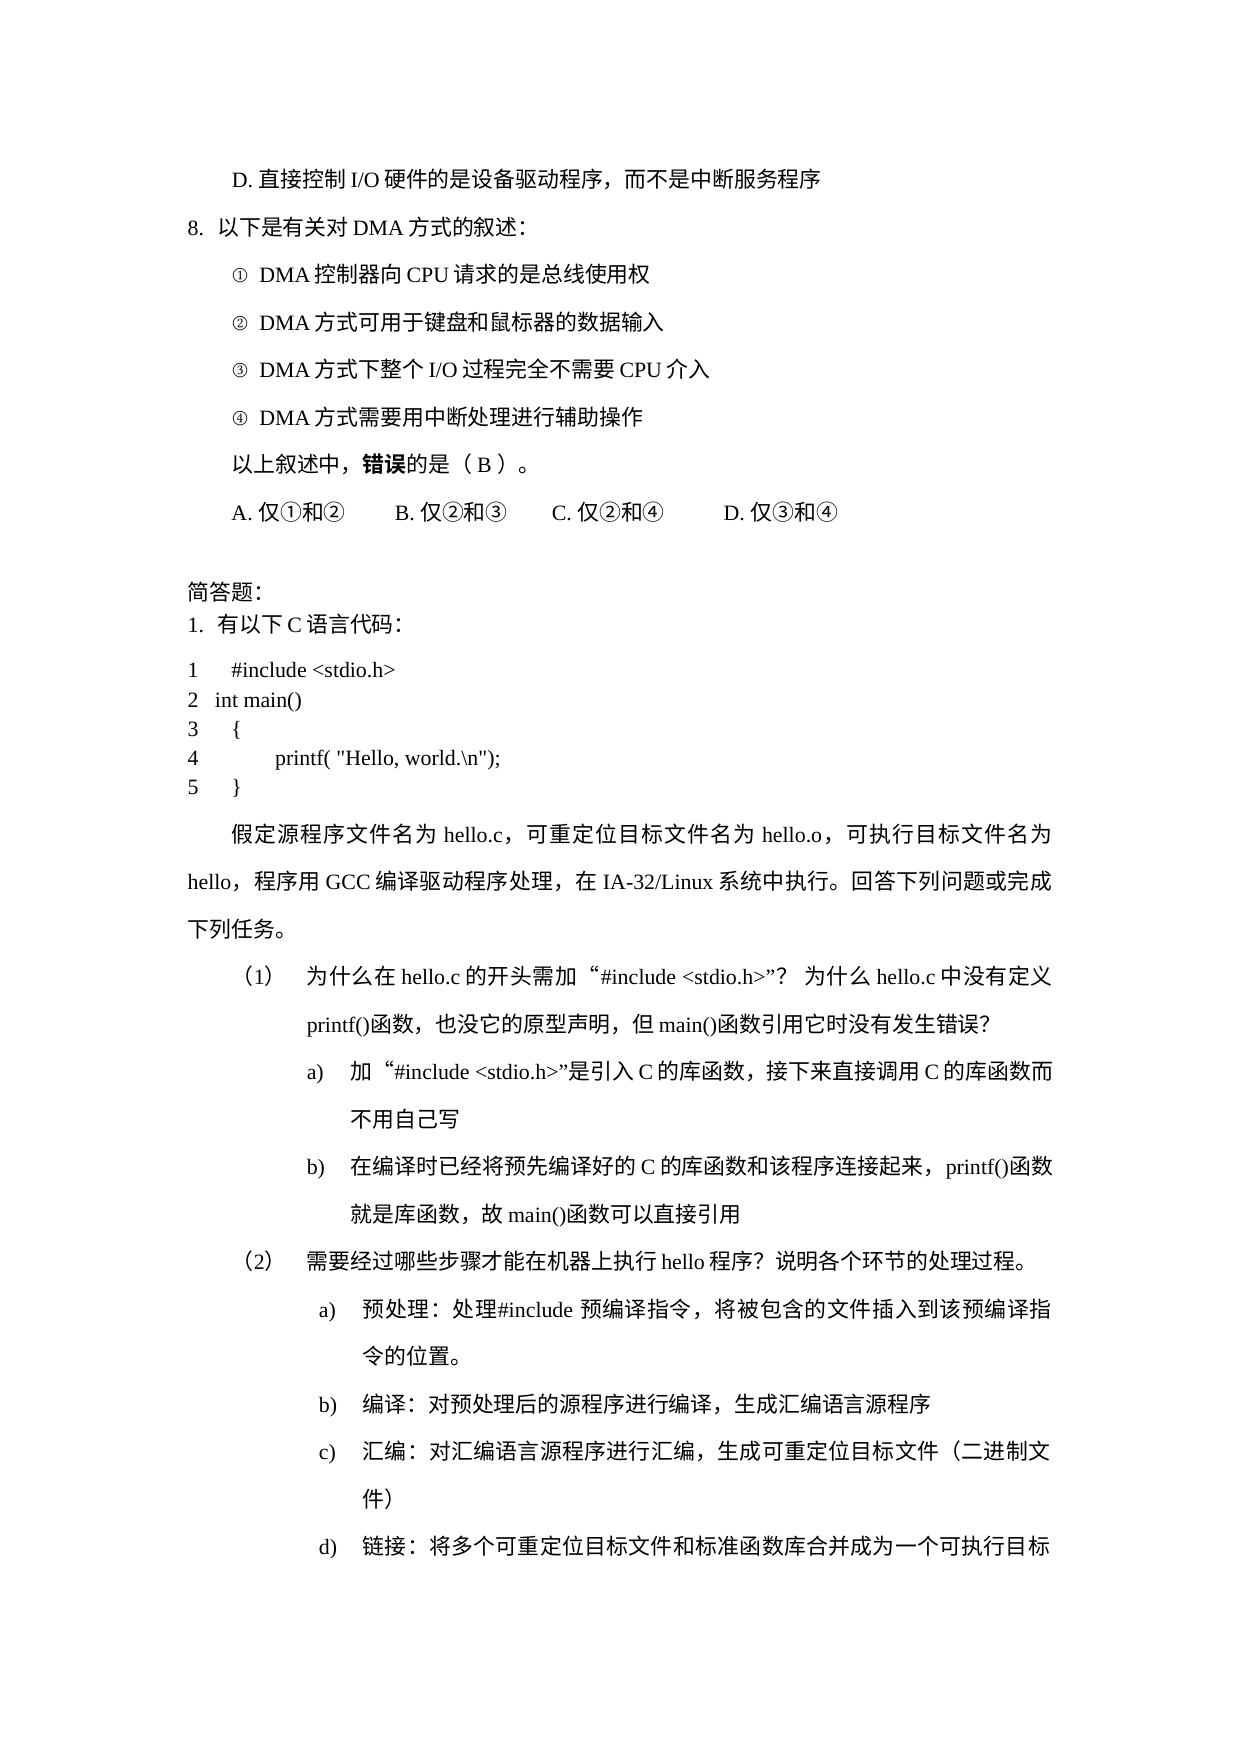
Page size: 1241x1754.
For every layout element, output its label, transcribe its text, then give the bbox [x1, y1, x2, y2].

text A. 仅①和② B. 仅②和③ C. 仅②和④ D. 仅③和④ [187, 494, 1053, 526]
text D. 直接控制I/O硬件的是设备驱动程序，而不是中断服务程序 [187, 162, 1053, 194]
list 为什么在hello.c的开头需加“#include <stdio.h>”？ 为什么hello.c中没有定义printf()函数，也没它的原型声明，但main()函数引用它时没有发生错误？ [232, 959, 1053, 1038]
list 预处理：处理#include 预编译指令，将被包含的文件插入到该预编译指令的位置。 [319, 1292, 1053, 1371]
text 4 printf( "Hello, world.\n"); [187, 742, 1053, 771]
text ④ DMA方式需要用中断处理进行辅助操作 [187, 399, 1053, 431]
text 简答题： [187, 574, 1053, 607]
text 5 } [187, 771, 1053, 800]
text 以上叙述中，错误的是（ B ）。 [187, 447, 1053, 479]
text ③ DMA方式下整个I/O过程完全不需要CPU介入 [187, 352, 1053, 384]
text 3 { [187, 713, 1053, 742]
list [319, 1529, 1053, 1561]
list 需要经过哪些步骤才能在机器上执行hello程序？说明各个环节的处理过程。 [232, 1244, 1053, 1276]
list 汇编：对汇编语言源程序进行汇编，生成可重定位目标文件（二进制文件） [319, 1434, 1053, 1513]
list 以下是有关对DMA方式的叙述： [187, 209, 1053, 241]
list 有以下C语言代码： [187, 607, 1053, 639]
text 2 int main() [187, 684, 1053, 713]
list 加“#include <stdio.h>”是引入C的库函数，接下来直接调用C的库函数而不用自己写 [307, 1054, 1053, 1133]
text ② DMA方式可用于键盘和鼠标器的数据输入 [187, 304, 1053, 336]
text 1 #include <stdio.h> [187, 654, 1053, 684]
list 在编译时已经将预先编译好的C的库函数和该程序连接起来，printf()函数就是库函数，故main()函数可以直接引用 [307, 1149, 1053, 1228]
text 假定源程序文件名为hello.c，可重定位目标文件名为hello.o，可执行目标文件名为hello，程序用GCC编译驱动程序处理，在IA-32/Linux系统中执行。回答下列问题或完成下列任务。 [187, 817, 1053, 943]
list 编译：对预处理后的源程序进行编译，生成汇编语言源程序 [319, 1387, 1053, 1418]
text ① DMA控制器向CPU请求的是总线使用权 [187, 257, 1053, 289]
